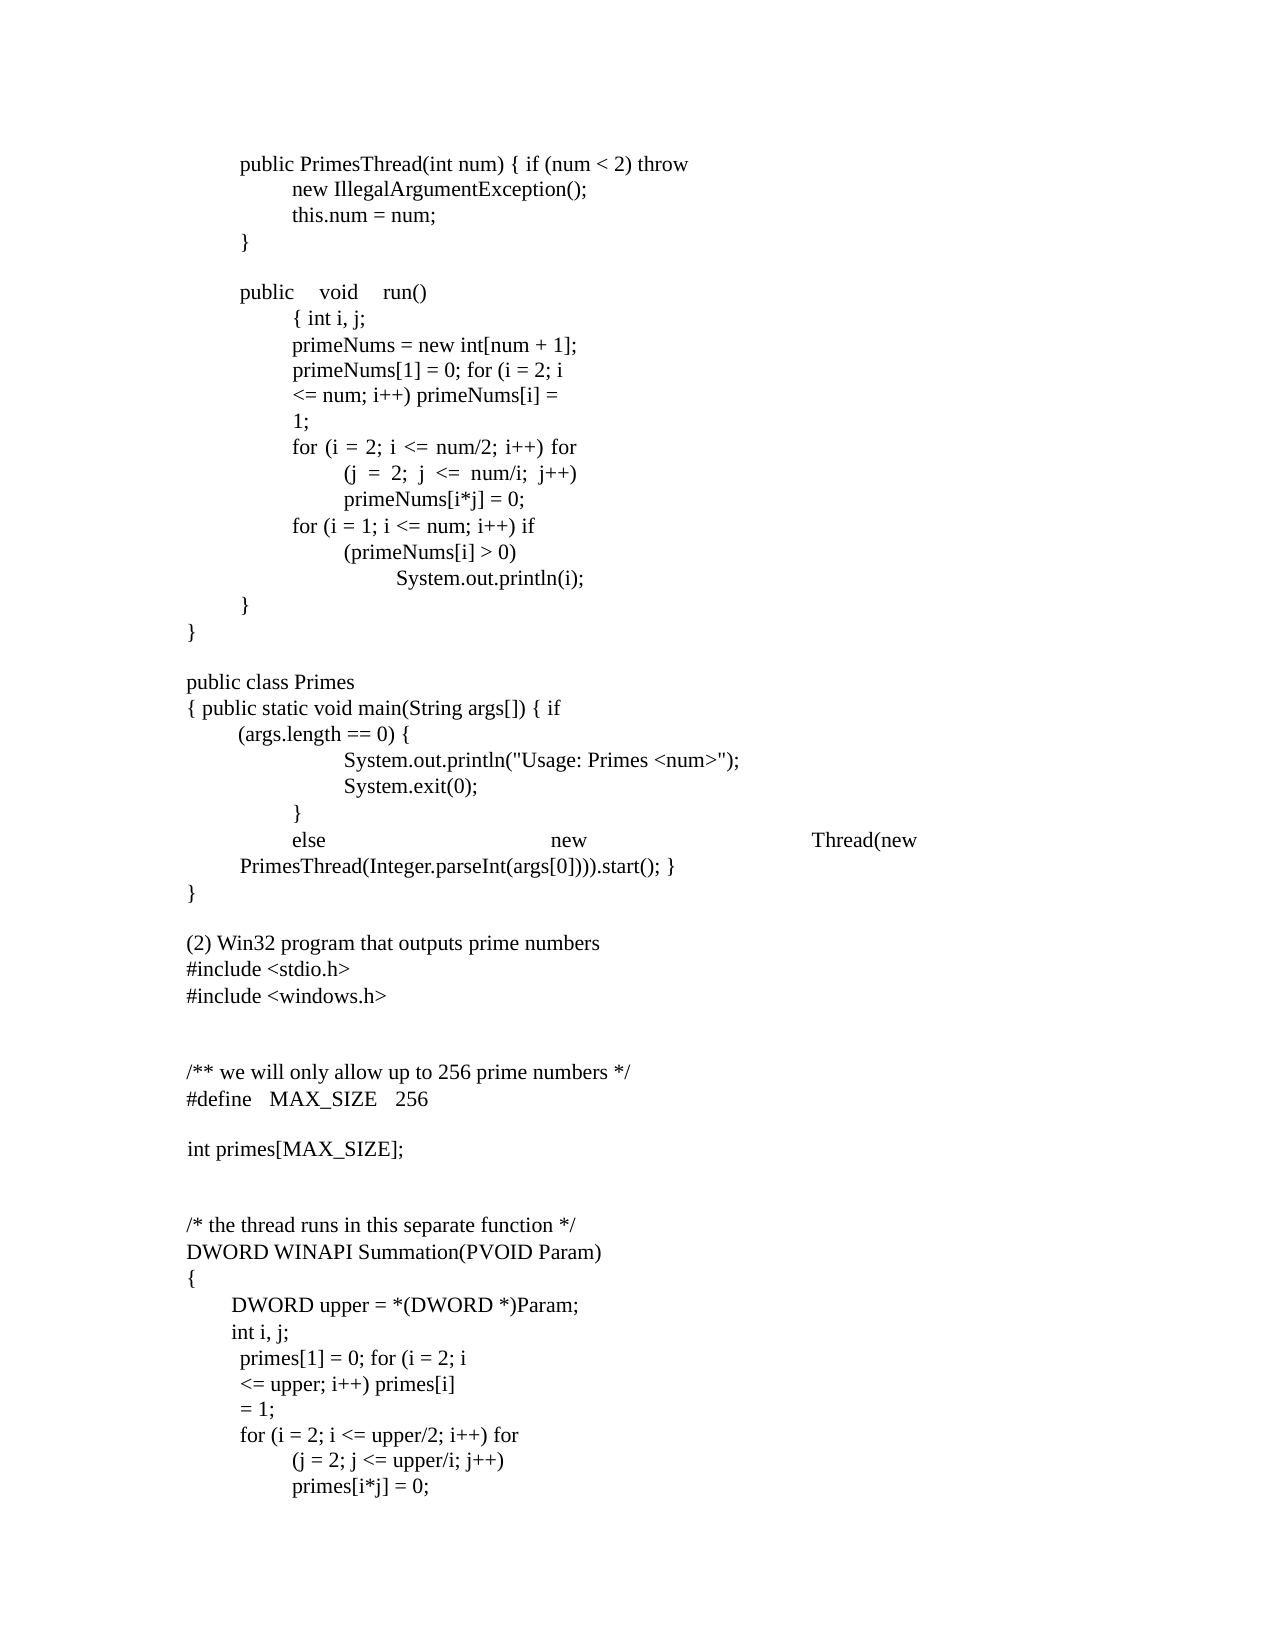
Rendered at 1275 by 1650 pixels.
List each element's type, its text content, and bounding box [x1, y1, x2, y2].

text public void run() { int i, j; [239, 279, 427, 330]
text #include <windows.h> [186, 983, 1092, 1008]
text { public static void main(String args[]) { if (args.length == 0) { [186, 695, 578, 746]
text /** we will only allow up to 256 prime numbers */ [186, 1059, 1092, 1084]
text DWORD upper = *(DWORD *)Param; [231, 1292, 1092, 1317]
text System.out.println("Usage: Primes <num>"); [344, 747, 1092, 772]
text System.exit(0); [344, 773, 1092, 798]
text else new Thread(new PrimesThread(Integer.parseInt(args[0]))).start(); } [239, 827, 917, 878]
text } [292, 800, 1092, 825]
text { [186, 1265, 1092, 1291]
text #include <stdio.h> [186, 956, 1092, 982]
text } [186, 879, 1092, 905]
text } [239, 592, 1092, 617]
text public PrimesThread(int num) { if (num < 2) throw new IllegalArgumentException(); [239, 151, 695, 201]
text DWORD WINAPI Summation(PVOID Param) [186, 1239, 1092, 1264]
text this.num = num; [292, 202, 1092, 227]
text (2) Win32 program that outputs prime numbers [186, 930, 1092, 955]
text System.out.println(i); [396, 565, 1092, 591]
text int i, j; [231, 1319, 1092, 1344]
text primes[1] = 0; for (i = 2; i <= upper; i++) primes[i] = 1; [239, 1345, 471, 1421]
text } [186, 619, 1092, 644]
text #define MAX_SIZE 256 int primes[MAX_SIZE]; [186, 1086, 428, 1162]
text } [239, 229, 1092, 254]
text for (i = 2; i <= upper/2; i++) for (j = 2; j <= upper/i; j++) primes[i*j] = 0; [239, 1422, 535, 1498]
text primeNums = new int[num + 1]; primeNums[1] = 0; for (i = 2; i <= num; i++) primeNums[i] = 1; [292, 332, 578, 433]
text for (i = 1; i <= num; i++) if (primeNums[i] > 0) [292, 513, 535, 564]
text public class Primes [186, 669, 1092, 694]
text for (i = 2; i <= num/2; i++) for (j = 2; j <= num/i; j++) primeNums[i*j] = 0; [292, 434, 577, 511]
text /* the thread runs in this separate function */ [186, 1212, 1092, 1237]
